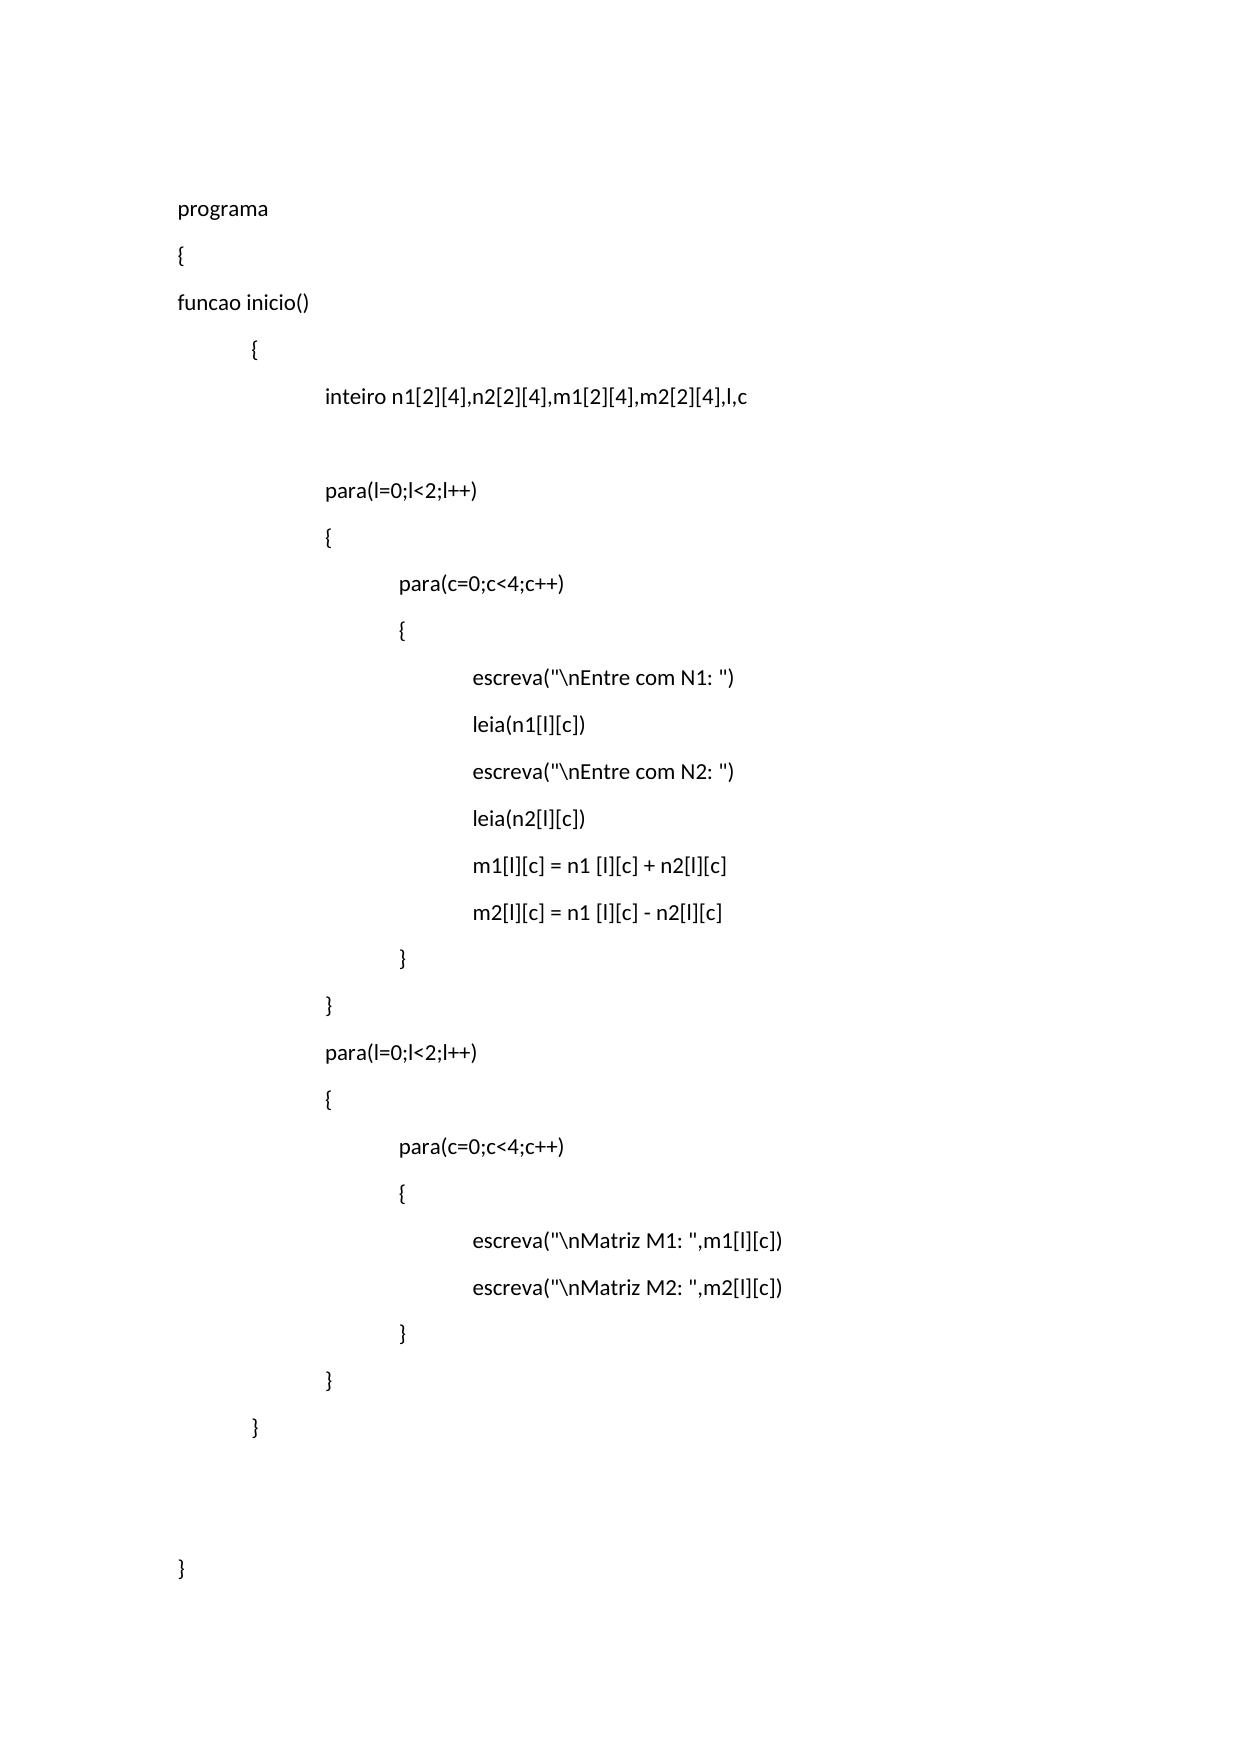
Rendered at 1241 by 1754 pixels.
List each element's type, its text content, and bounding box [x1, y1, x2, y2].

text } [177, 944, 1063, 972]
text { [177, 241, 1063, 269]
text leia(n2[l][c]) [177, 804, 1063, 832]
text para(c=0;c<4;c++) [177, 1132, 1063, 1160]
text leia(n1[l][c]) [177, 710, 1063, 738]
text escreva("\nEntre com N1: ") [177, 663, 1063, 691]
text { [177, 523, 1063, 551]
text inteiro n1[2][4],n2[2][4],m1[2][4],m2[2][4],l,c [177, 382, 1063, 410]
text } [177, 1319, 1063, 1347]
text funcao inicio() [177, 288, 1063, 316]
text para(l=0;l<2;l++) [177, 1038, 1063, 1066]
text { [177, 1085, 1063, 1113]
text escreva("\nEntre com N2: ") [177, 757, 1063, 785]
text m2[l][c] = n1 [l][c] - n2[l][c] [177, 898, 1063, 926]
text escreva("\nMatriz M1: ",m1[l][c]) [177, 1226, 1063, 1254]
text escreva("\nMatriz M2: ",m2[l][c]) [177, 1273, 1063, 1301]
text m1[l][c] = n1 [l][c] + n2[l][c] [398, 851, 1063, 879]
text { [177, 335, 1063, 363]
text para(c=0;c<4;c++) [177, 569, 1063, 597]
text { [177, 1179, 1063, 1207]
text { [177, 616, 1063, 644]
text para(l=0;l<2;l++) [177, 476, 1063, 504]
text } [177, 1366, 1063, 1394]
text } [177, 991, 1063, 1019]
text } [177, 1554, 1063, 1582]
text programa [177, 194, 1063, 222]
text } [177, 1413, 1063, 1441]
